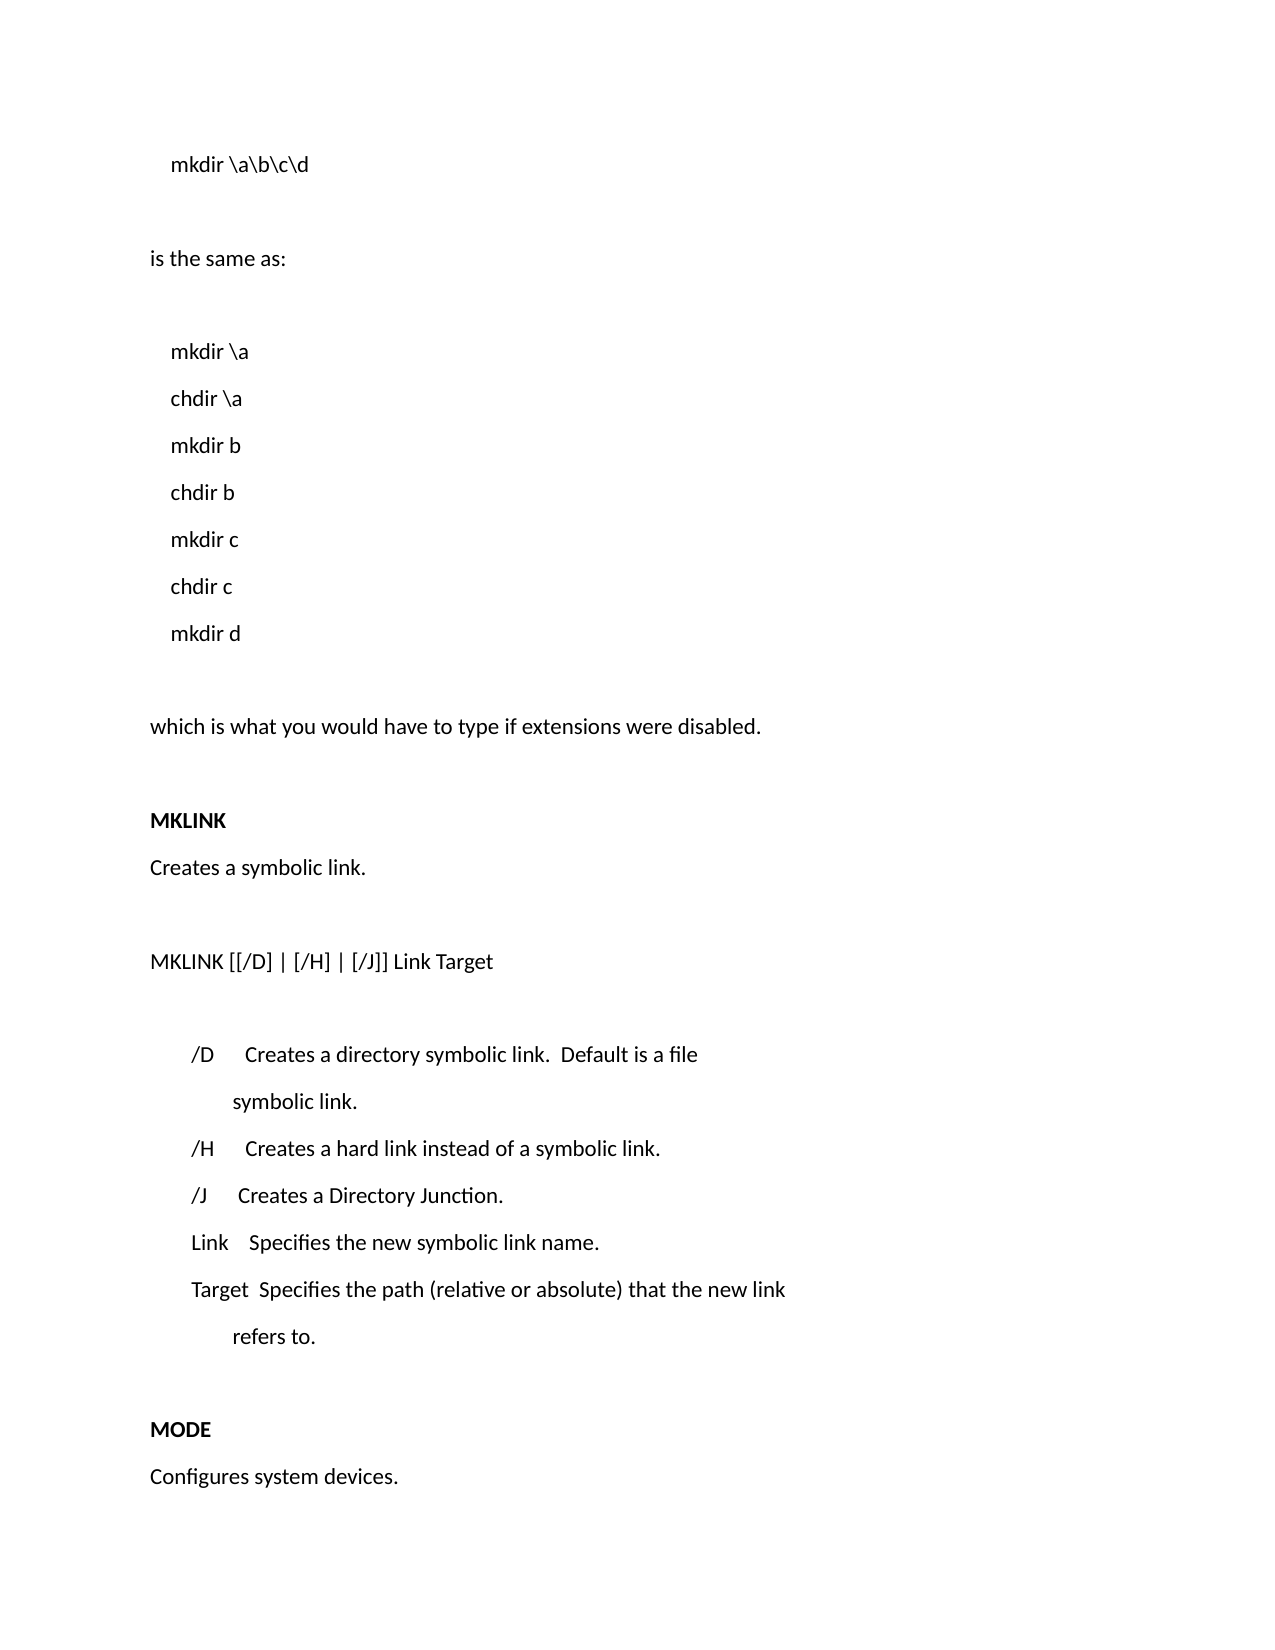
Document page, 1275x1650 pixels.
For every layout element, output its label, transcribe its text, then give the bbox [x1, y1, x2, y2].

text Target Specifies the path (relative or absolute) that the new link [150, 1275, 1125, 1303]
text symbolic link. [150, 1087, 1125, 1116]
text MODE [150, 1416, 1125, 1444]
text MKLINK [[/D] | [/H] | [/J]] Link Target [150, 947, 1125, 975]
text /D Creates a directory symbolic link. Default is a file [150, 1041, 1125, 1069]
text Configures system devices. [150, 1462, 1125, 1491]
text /H Creates a hard link instead of a symbolic link. [150, 1134, 1125, 1162]
text is the same as: [150, 244, 1125, 272]
text Link Specifies the new symbolic link name. [150, 1228, 1125, 1256]
text mkdir \a\b\c\d [150, 150, 1125, 178]
text /J Creates a Directory Junction. [150, 1181, 1125, 1209]
text chdir b [150, 478, 1125, 506]
text Creates a symbolic link. [150, 853, 1125, 881]
text mkdir \a [150, 337, 1125, 366]
text mkdir d [150, 619, 1125, 647]
text chdir \a [150, 384, 1125, 412]
text chdir c [150, 572, 1125, 600]
text mkdir b [150, 431, 1125, 459]
text MKLINK [150, 806, 1125, 834]
text refers to. [150, 1322, 1125, 1350]
text which is what you would have to type if extensions were disabled. [150, 712, 1125, 741]
text mkdir c [150, 525, 1125, 553]
